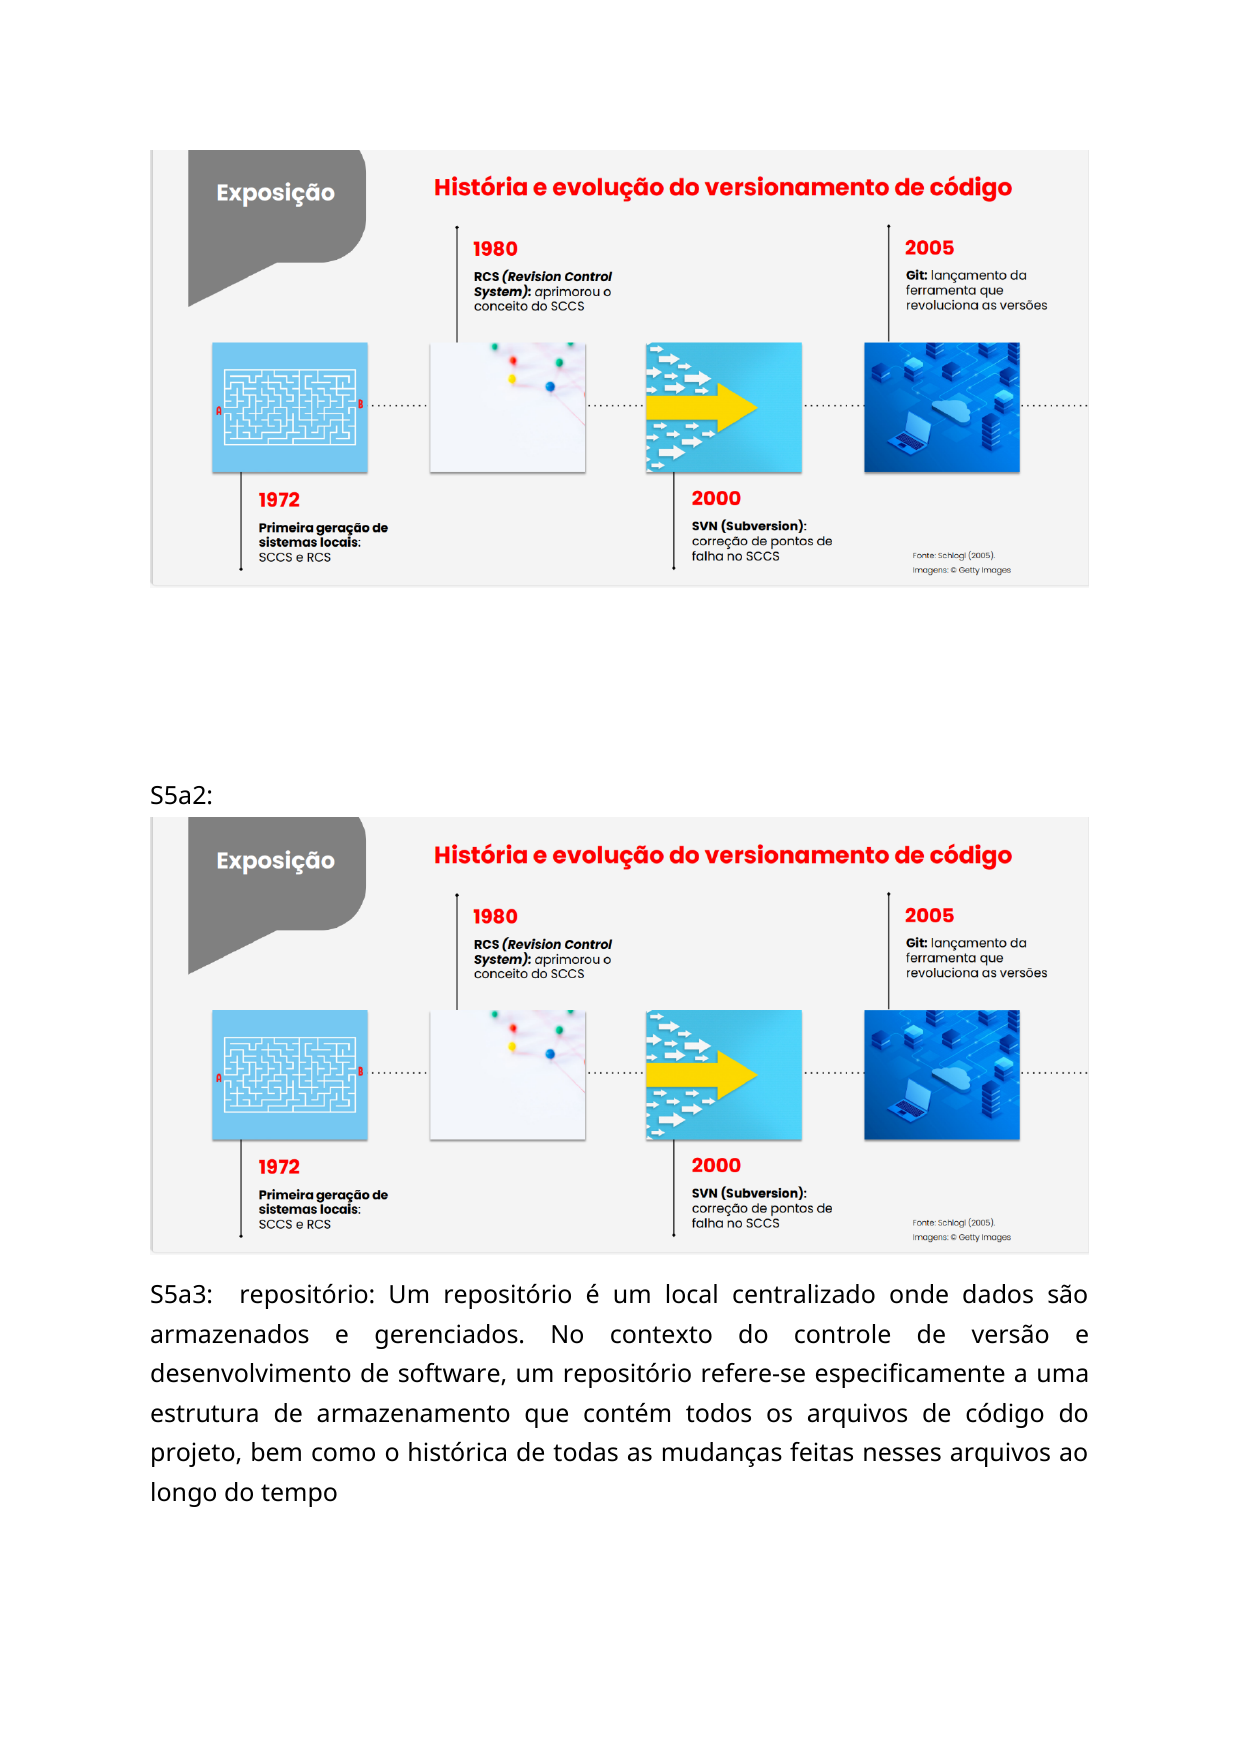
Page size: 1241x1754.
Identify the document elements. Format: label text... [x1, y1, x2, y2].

picture [150, 150, 1089, 588]
text S5a3: repositório: Um repositório é um local centralizado onde dados são armazenados e gerenciados. No contexto do controle de versão e desenvolvimento de software, um repositório refere-se especificamente a uma estrutura de armazenamento que contém todos os arquivos de código do projeto, bem como o histórica de todas as mudanças feitas nesses arquivos ao longo do tempo [150, 1277, 1090, 1508]
picture [150, 817, 1089, 1255]
